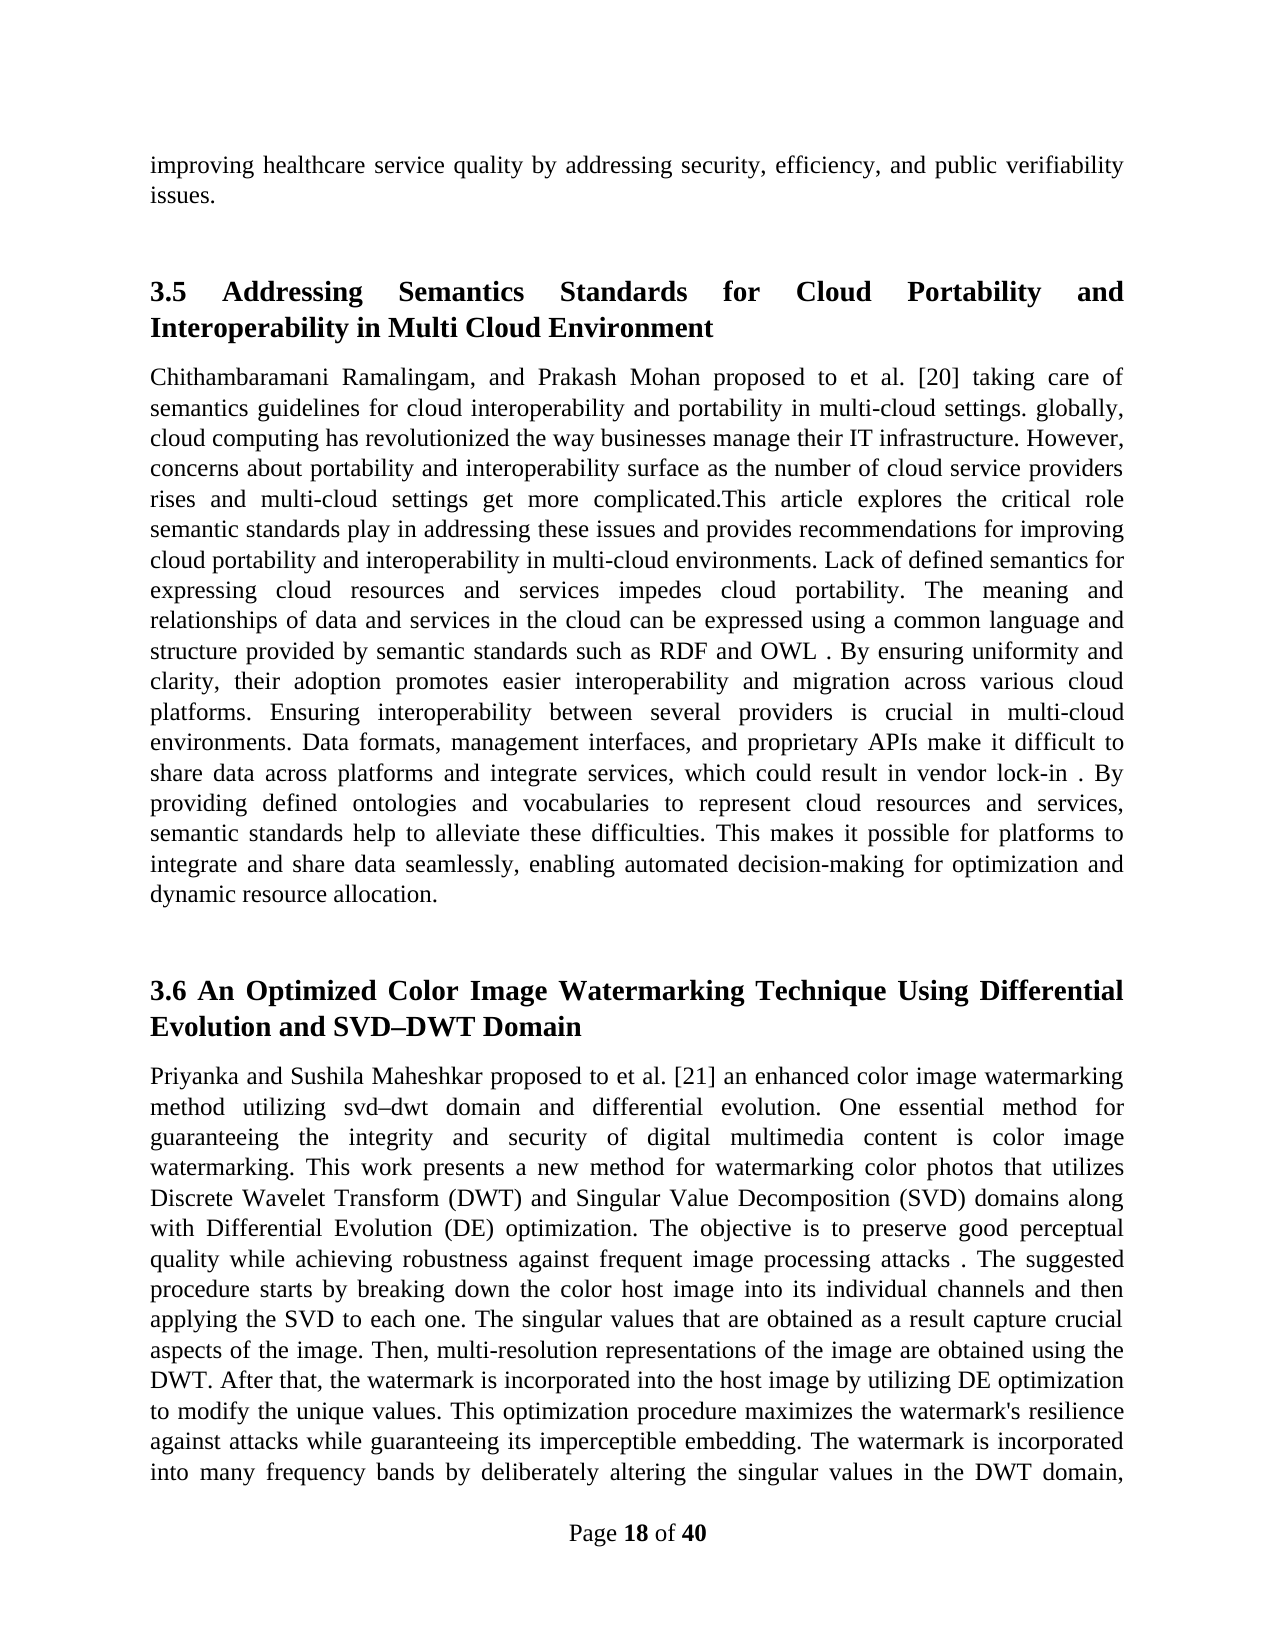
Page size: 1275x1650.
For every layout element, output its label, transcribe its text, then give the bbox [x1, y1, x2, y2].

text 3.5 Addressing Semantics Standards for Cloud Portability and Interoperability in Multi Cloud Environment [150, 274, 1125, 344]
text 3.6 An Optimized Color Image Watermarking Technique Using Differential Evolution and SVD–DWT Domain [150, 973, 1125, 1043]
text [150, 1061, 1125, 1485]
text Chithambaramani Ramalingam, and Prakash Mohan proposed to et al. [20] taking care of semantics guidelines for cloud interoperability and portability in multi-cloud settings. globally, cloud computing has revolutionized the way businesses manage their IT infrastructure. However, concerns about portability and interoperability surface as the number of cloud service providers rises and multi-cloud settings get more complicated.This article explores the critical role semantic standards play in addressing these issues and provides recommendations for improving cloud portability and interoperability in multi-cloud environments. Lack of defined semantics for expressing cloud resources and services impedes cloud portability. The meaning and relationships of data and services in the cloud can be expressed using a common language and structure provided by semantic standards such as RDF and OWL . By ensuring uniformity and clarity, their adoption promotes easier interoperability and migration across various cloud platforms. Ensuring interoperability between several providers is crucial in multi-cloud environments. Data formats, management interfaces, and proprietary APIs make it difficult to share data across platforms and integrate services, which could result in vendor lock-in . By providing defined ontologies and vocabularies to represent cloud resources and services, semantic standards help to alleviate these difficulties. This makes it possible for platforms to integrate and share data seamlessly, enabling automated decision-making for optimization and dynamic resource allocation. [150, 362, 1125, 908]
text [150, 150, 1125, 209]
